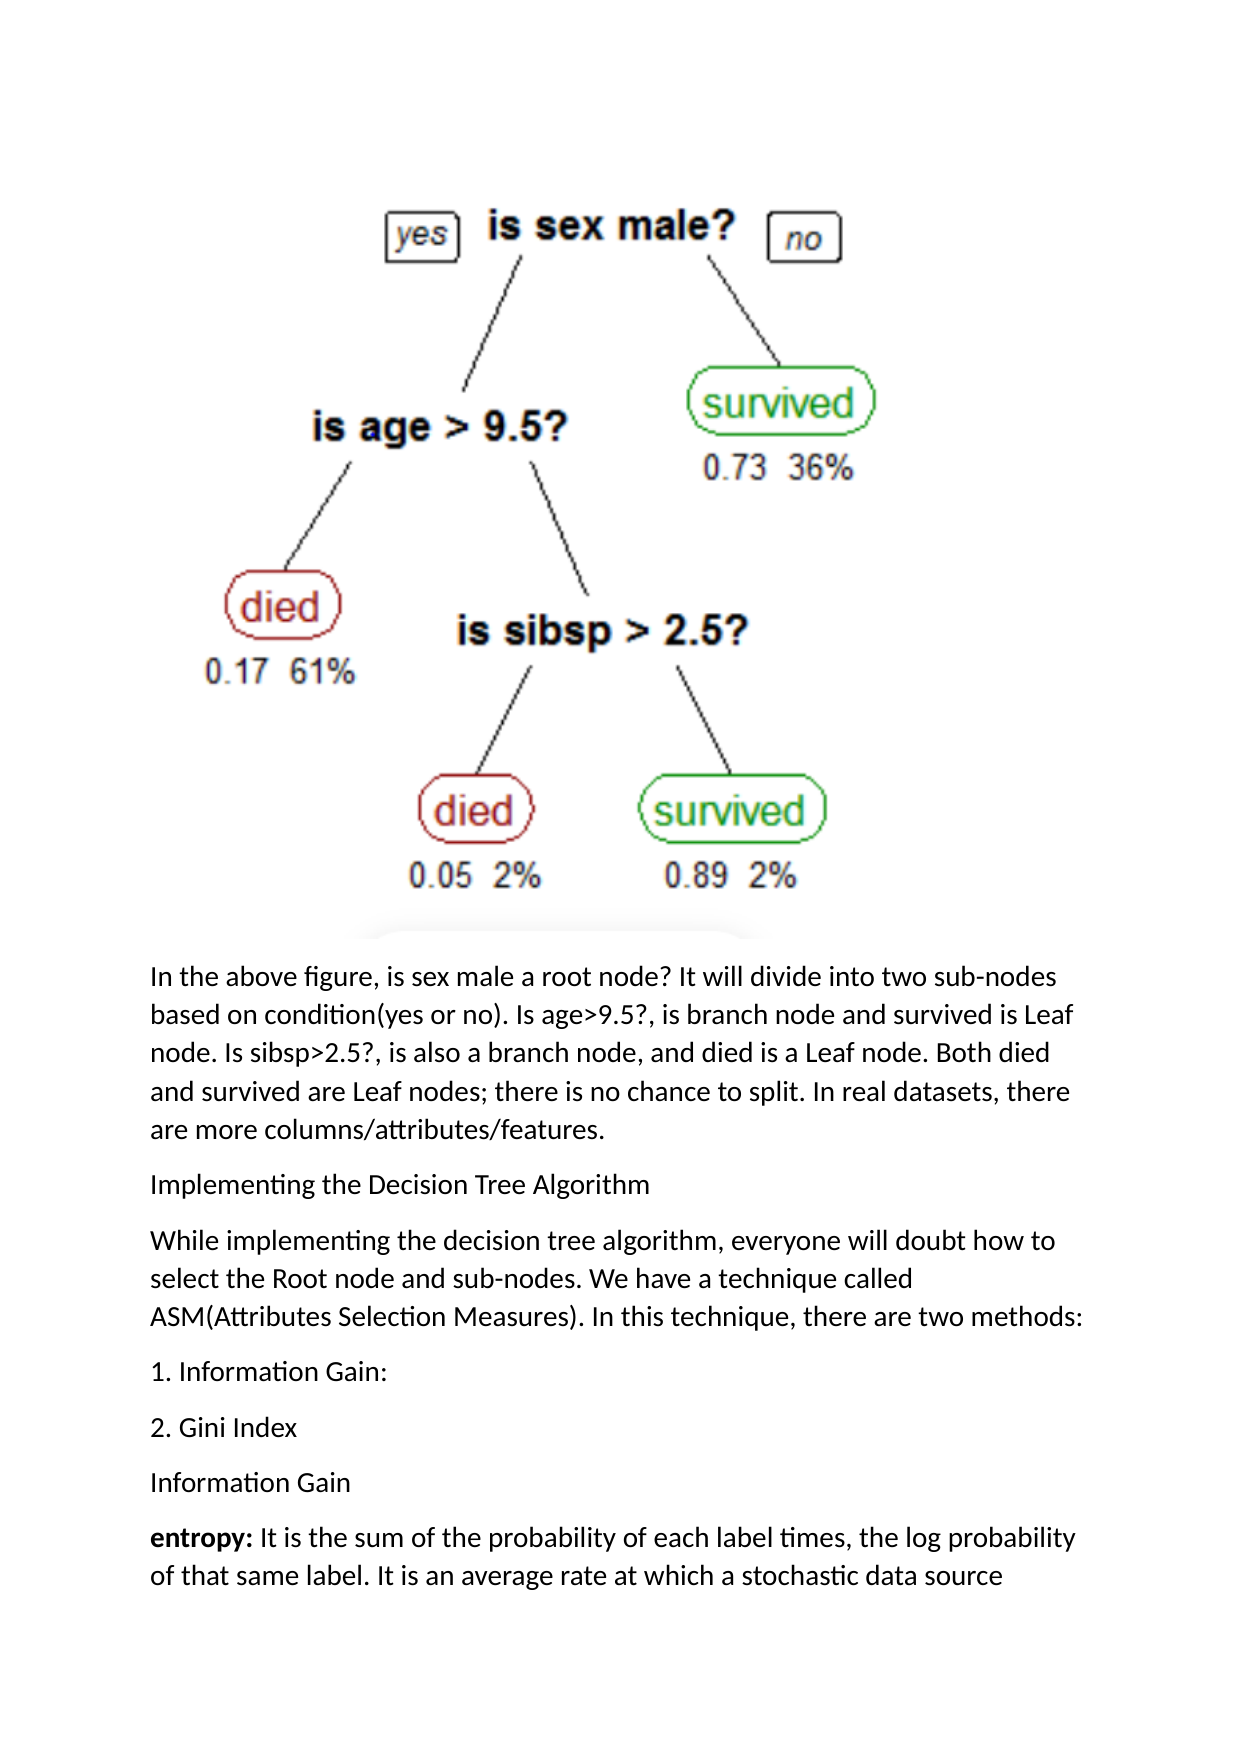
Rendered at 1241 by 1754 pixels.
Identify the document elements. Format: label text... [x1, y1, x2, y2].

text Implementing the Decision Tree Algorithm [150, 1166, 1090, 1202]
picture [150, 150, 1062, 939]
text Information Gain [150, 1464, 1090, 1499]
text 1. Information Gain: [150, 1353, 1090, 1389]
text While implementing the decision tree algorithm, everyone will doubt how to select the Root node and sub-nodes. We have a technique called ASM(Attributes Selection Measures). In this technique, there are two methods: [150, 1222, 1090, 1334]
text 2. Gini Index [150, 1409, 1090, 1444]
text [150, 1519, 1090, 1593]
text In the above figure, is sex male a root node? It will divide into two sub-nodes based on condition(yes or no). Is age>9.5?, is branch node and survived is Leaf node. Is sibsp>2.5?, is also a branch node, and died is a Leaf node. Both died and survived are Leaf nodes; there is no chance to split. In real datasets, there are more columns/attributes/features. [150, 958, 1090, 1147]
